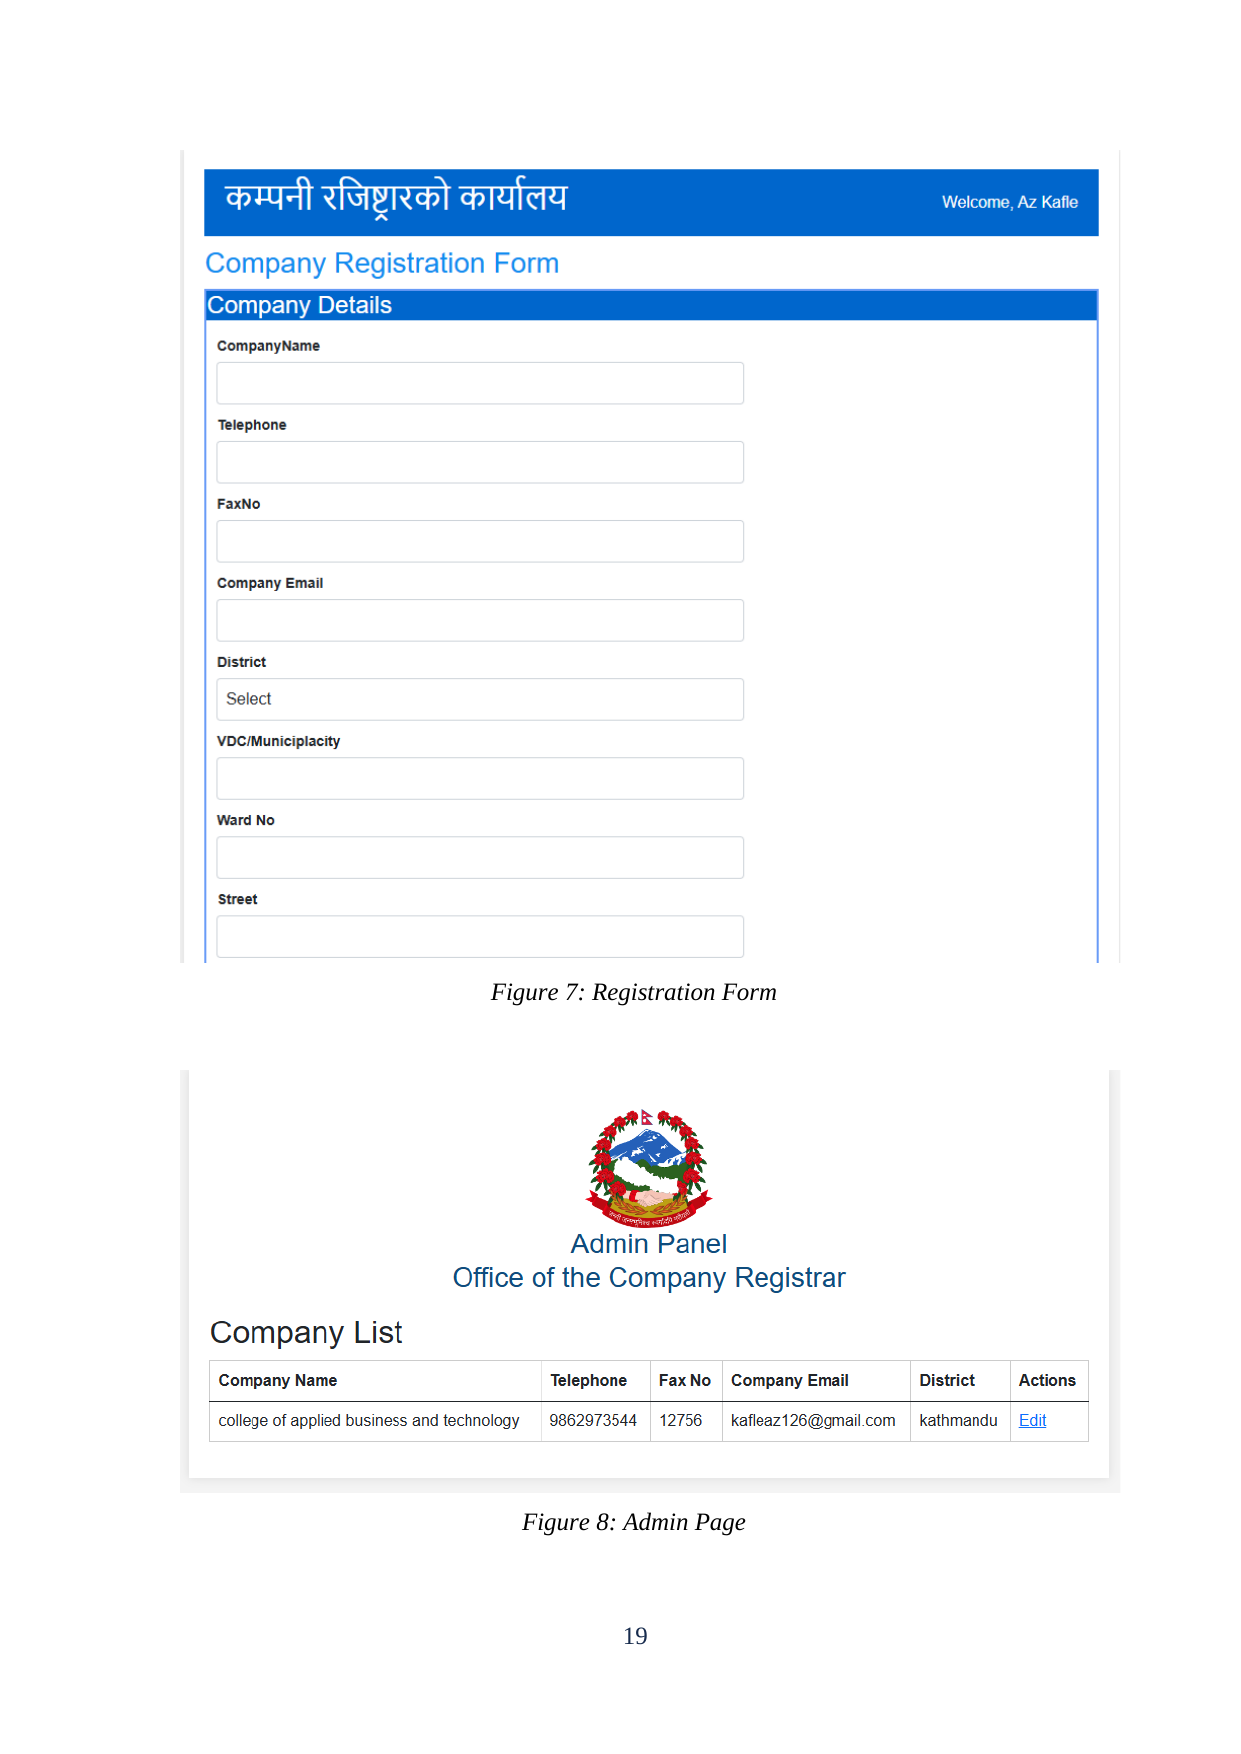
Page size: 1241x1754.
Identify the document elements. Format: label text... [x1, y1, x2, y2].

picture [180, 150, 1121, 963]
picture [180, 1070, 1121, 1493]
text Figure 8: Admin Page [180, 1507, 1090, 1536]
text Figure 7: Registration Form [180, 977, 1090, 1006]
